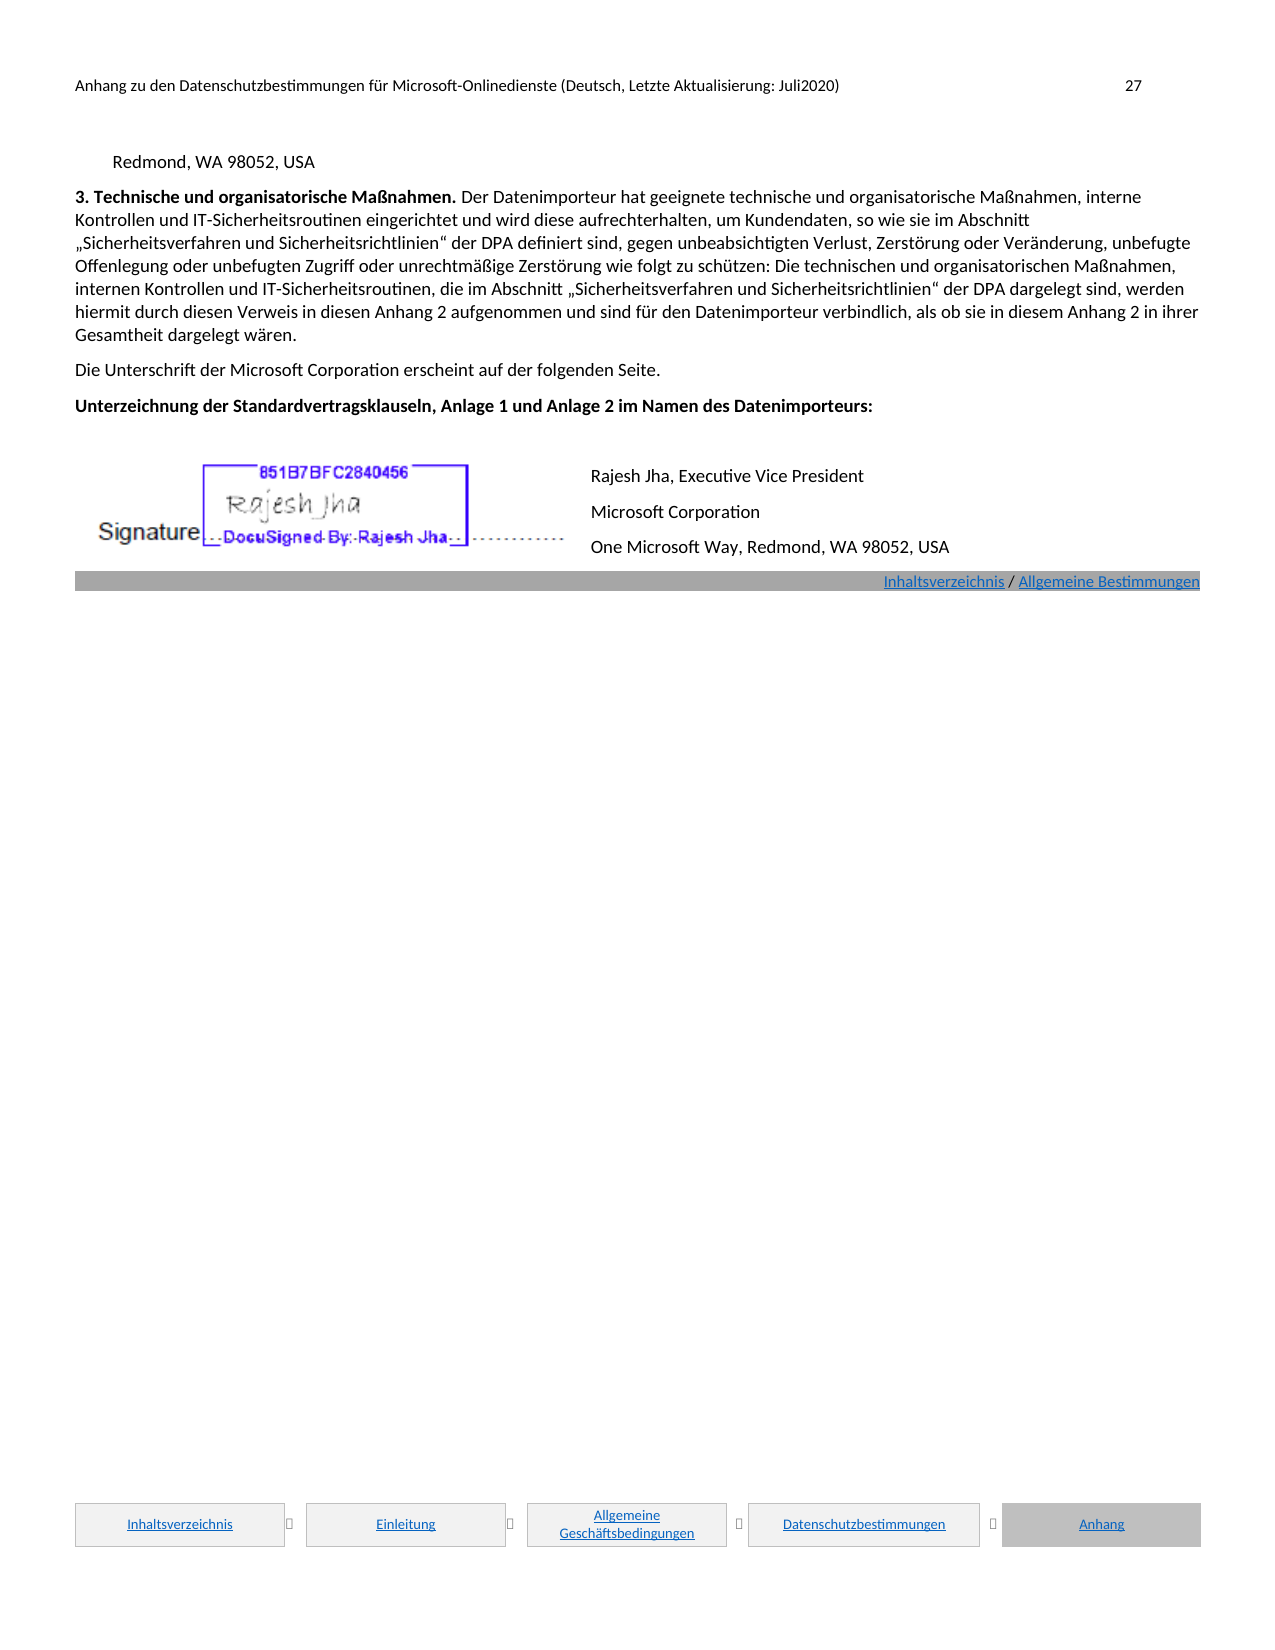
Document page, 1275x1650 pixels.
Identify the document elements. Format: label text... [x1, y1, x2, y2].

list 3. Technische und organisatorische Maßnahmen. Der Datenimporteur hat geeignete technische und organisatorische Maßnahmen, interne Kontrollen und IT-Sicherheitsroutinen eingerichtet und wird diese aufrechterhalten, um Kundendaten, so wie sie im Abschnitt „Sicherheitsverfahren und Sicherheitsrichtlinien“ der DPA definiert sind, gegen unbeabsichtigten Verlust, Zerstörung oder Veränderung, unbefugte Offenlegung oder unbefugten Zugriff oder unrechtmäßige Zerstörung wie folgt zu schützen: Die technischen und organisatorischen Maßnahmen, internen Kontrollen und IT-Sicherheitsroutinen, die im Abschnitt „Sicherheitsverfahren und Sicherheitsrichtlinien“ der DPA dargelegt sind, werden hiermit durch diesen Verweis in diesen Anhang 2 aufgenommen und sind für den Datenimporteur verbindlich, als ob sie in diesem Anhang 2 in ihrer Gesamtheit dargelegt wären. [75, 185, 1200, 346]
list Die Unterschrift der Microsoft Corporation erscheint auf der folgenden Seite. [75, 358, 1200, 381]
list Inhaltsverzeichnis / Allgemeine Bestimmungen [75, 571, 1200, 591]
list Redmond, WA 98052, USA [112, 150, 1200, 173]
list Unterzeichnung der Standardvertragsklauseln, Anlage 1 und Anlage 2 im Namen des Datenimporteurs: [75, 394, 1200, 417]
list One Microsoft Way, Redmond, WA 98052, USA [572, 535, 1200, 558]
list Rajesh Jha, Executive Vice President [572, 464, 1200, 487]
picture [75, 438, 572, 559]
list Microsoft Corporation [572, 500, 1200, 523]
